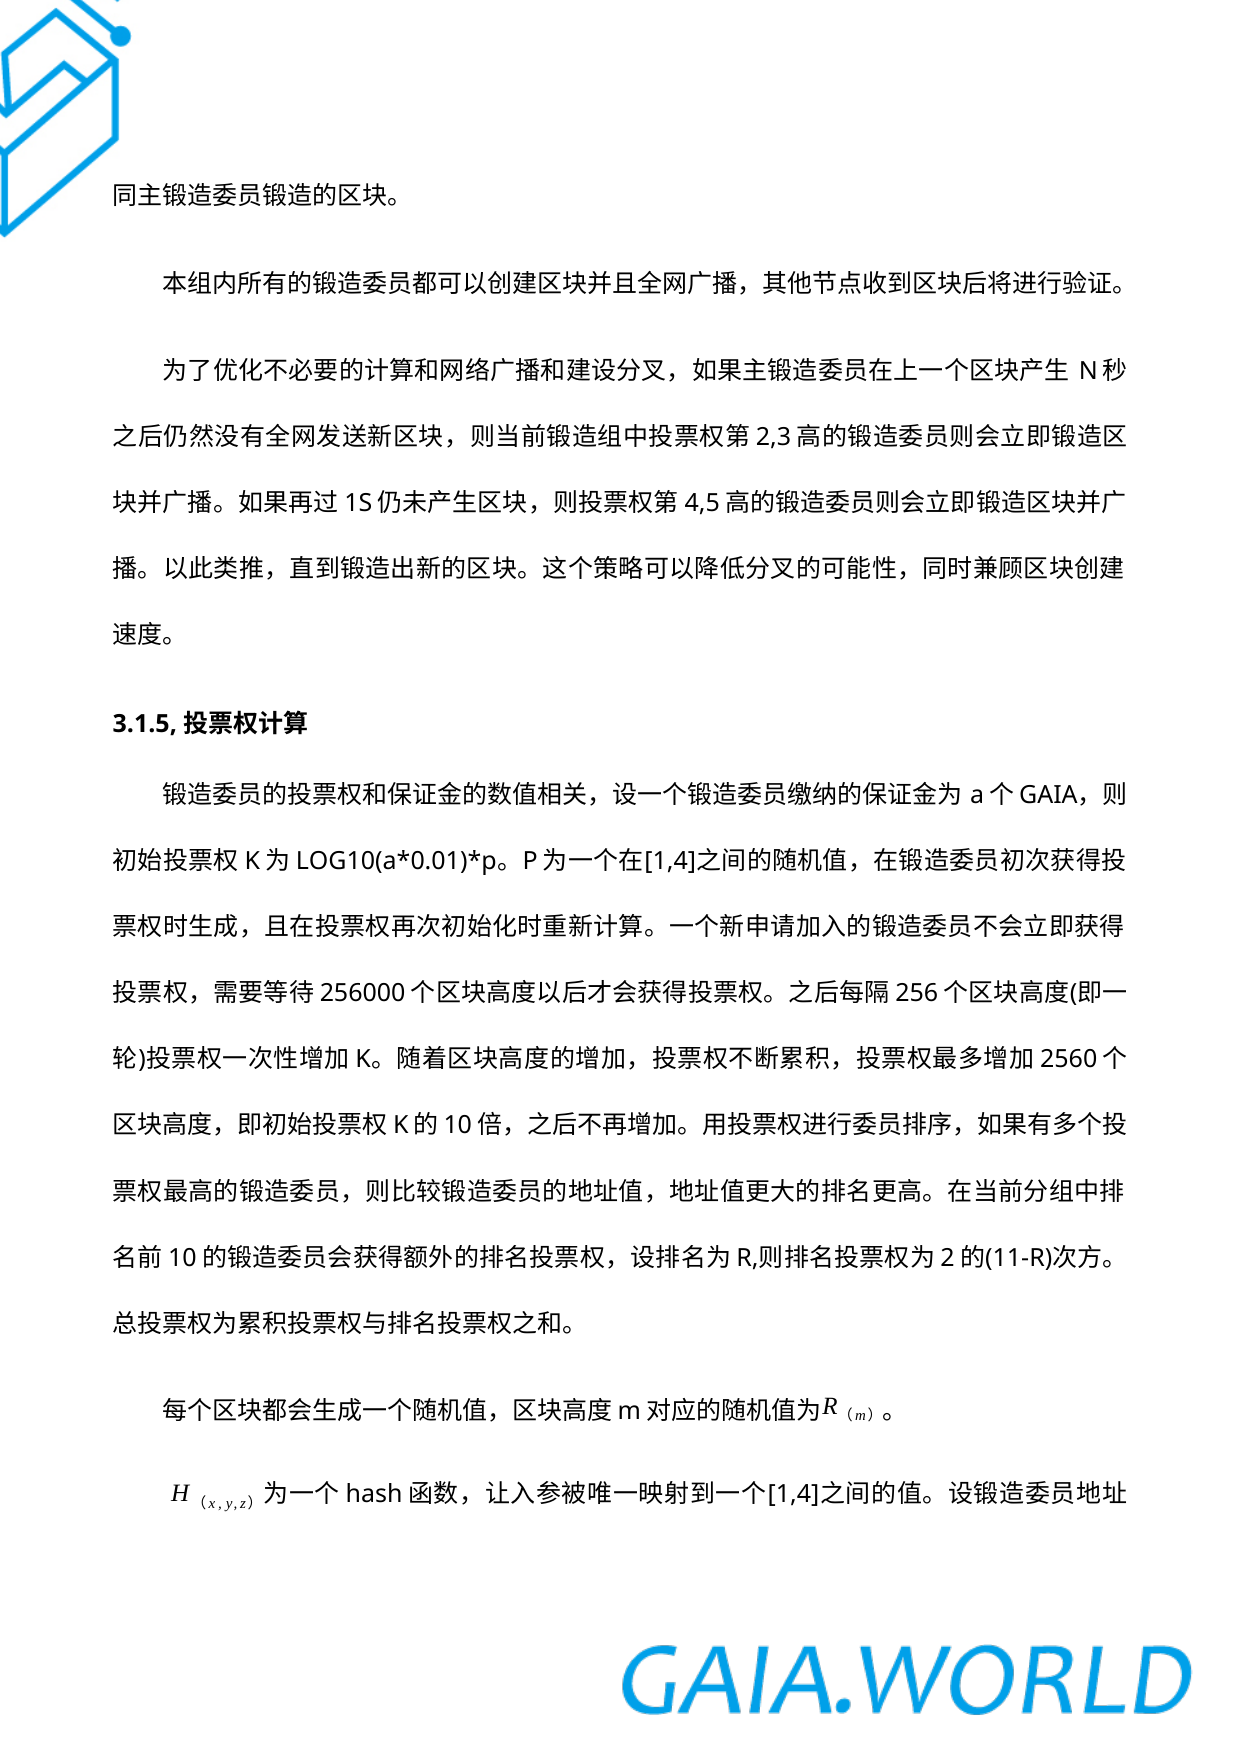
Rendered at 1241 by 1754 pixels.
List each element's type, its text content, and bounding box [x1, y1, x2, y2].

list 每个区块都会生成一个随机值，区块高度m对应的随机值为。 [112, 1386, 1128, 1431]
list 本组内所有的锻造委员都可以创建区块并且全网广播，其他节点收到区块后将进行验证。 [112, 259, 1128, 303]
list 当前锻造组中投票权最高的锻造委员当选为主锻造委员，后续锻造组都倾向于验证和认同主锻造委员锻造的区块。 [112, 172, 1128, 216]
picture [593, 1606, 1217, 1753]
picture [8, 18, 107, 103]
picture [0, 71, 81, 148]
text 3.1.5, 投票权计算 [112, 700, 1128, 744]
picture [8, 67, 112, 224]
list 锻造委员的投票权和保证金的数值相关，设一个锻造委员缴纳的保证金为a个GAIA，则初始投票权K为LOG10(a*0.01)*p。P为一个在[1,4]之间的随机值，在锻造委员初次获得投票权时生成，且在投票权再次初始化时重新计算。一个新申请加入的锻造委员不会立即获得投票权，需要等待256000个区块高度以后才会获得投票权。之后每隔256个区块高度(即一轮)投票权一次性增加K。随着区块高度的增加，投票权不断累积，投票权最多增加2560个区块高度，即初始投票权K的10倍，之后不再增加。用投票权进行委员排序，如果有多个投票权最高的锻造委员，则比较锻造委员的地址值，地址值更大的排名更高。在当前分组中排名前10的锻造委员会获得额外的排名投票权，设排名为R,则排名投票权为2的(11-R)次方。总投票权为累积投票权与排名投票权之和。 [112, 771, 1128, 1343]
list 为了优化不必要的计算和网络广播和建设分叉，如果主锻造委员在上一个区块产生N秒之后仍然没有全网发送新区块，则当前锻造组中投票权第2,3高的锻造委员则会立即锻造区块并广播。如果再过1S仍未产生区块，则投票权第4,5高的锻造委员则会立即锻造区块并广播。以此类推，直到锻造出新的区块。这个策略可以降低分叉的可能性，同时兼顾区块创建速度。 [112, 346, 1128, 654]
picture [0, 0, 194, 254]
